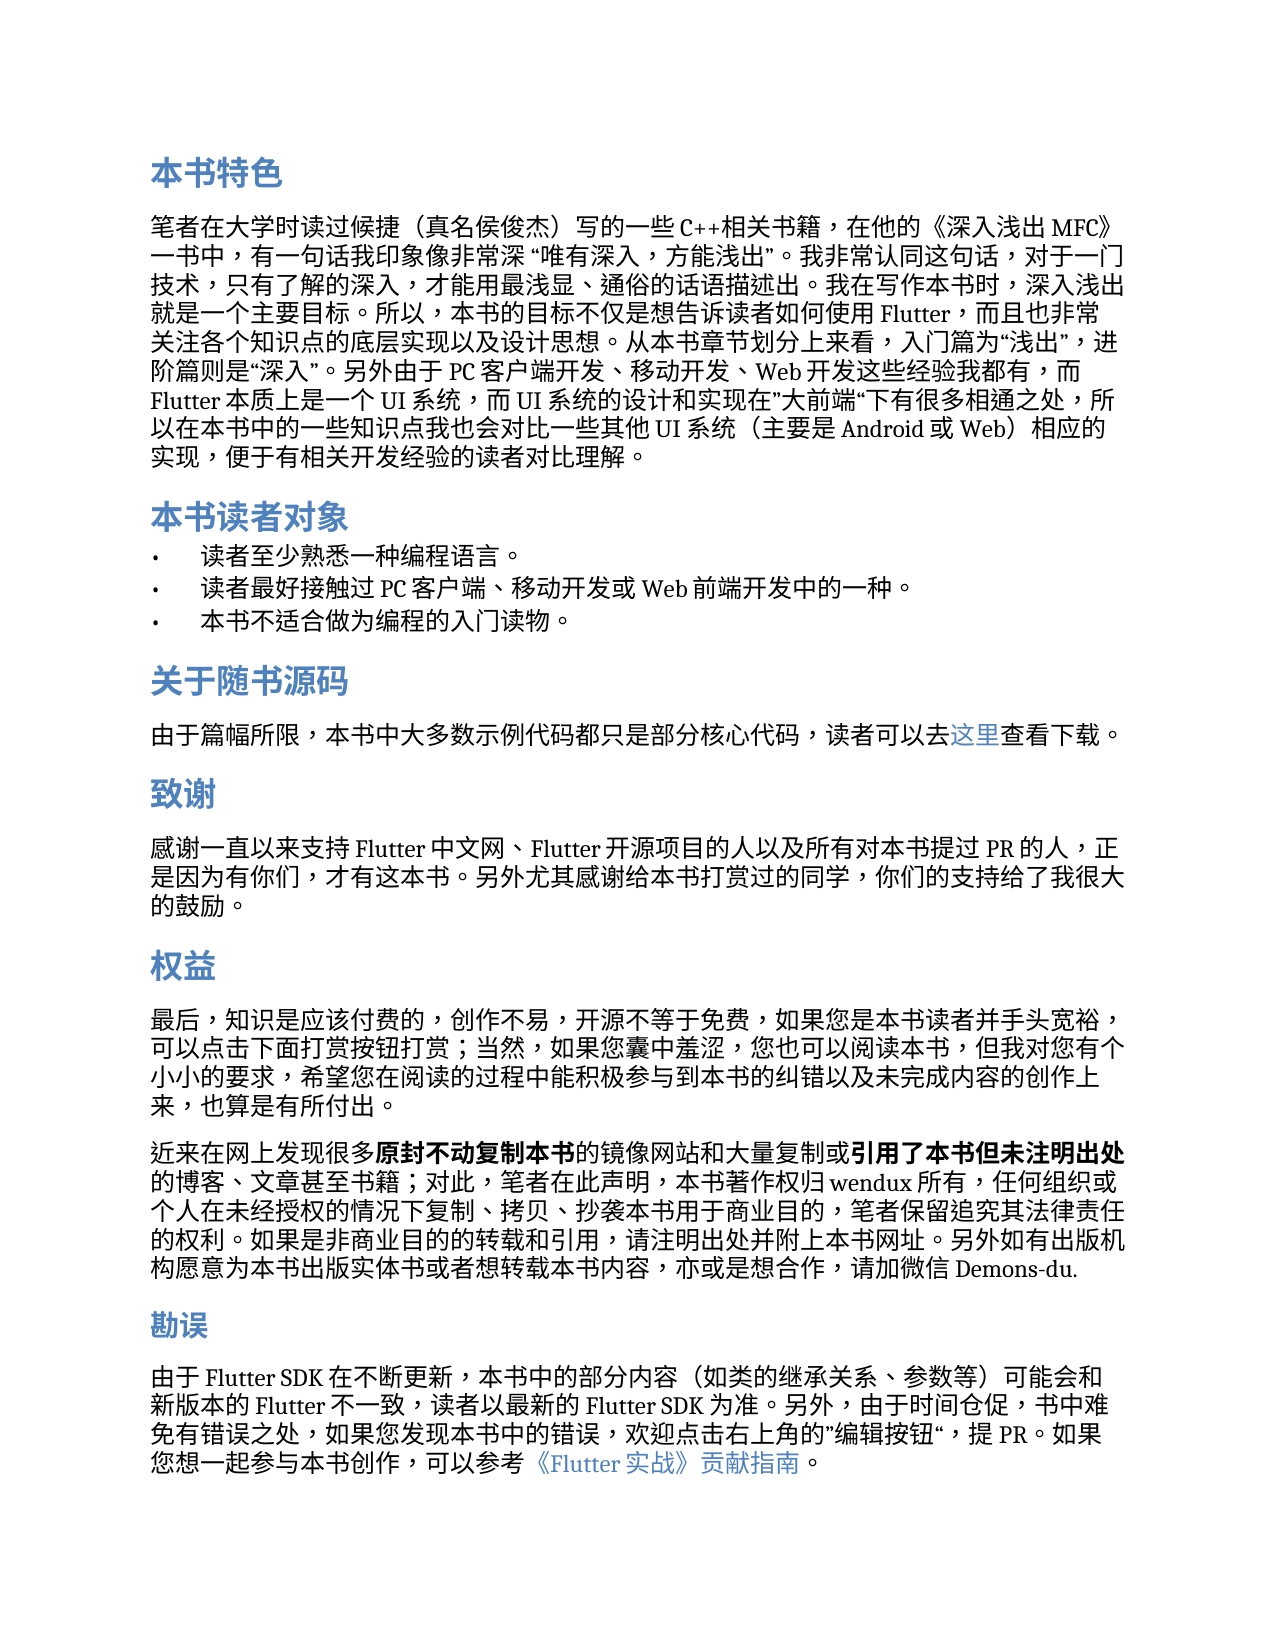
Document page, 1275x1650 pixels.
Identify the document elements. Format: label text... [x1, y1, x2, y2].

text 由于Flutter SDK在不断更新，本书中的部分内容（如类的继承关系、参数等）可能会和新版本的Flutter不一致，读者以最新的Flutter SDK为准。另外，由于时间仓促，书中难免有错误之处，如果您发现本书中的错误，欢迎点击右上角的”编辑按钮“，提PR。如果您想一起参与本书创作，可以参考《Flutter实战》贡献指南。 [150, 1363, 1125, 1478]
subtitle 关于随书源码 [150, 657, 1125, 703]
list 读者至少熟悉一种编程语言。 [150, 543, 1125, 572]
list 读者最好接触过PC客户端、移动开发或Web前端开发中的一种。 [150, 575, 1125, 604]
subtitle 权益 [150, 942, 1125, 988]
text 由于篇幅所限，本书中大多数示例代码都只是部分核心代码，读者可以去这里查看下载。 [150, 722, 1125, 750]
text 最后，知识是应该付费的，创作不易，开源不等于免费，如果您是本书读者并手头宽裕，可以点击下面打赏按钮打赏；当然，如果您囊中羞涩，您也可以阅读本书，但我对您有个小小的要求，希望您在阅读的过程中能积极参与到本书的纠错以及未完成内容的创作上来，也算是有所付出。 [150, 1007, 1125, 1122]
subtitle 本书读者对象 [150, 494, 1125, 539]
subtitle 本书特色 [150, 150, 1125, 195]
text 近来在网上发现很多原封不动复制本书的镜像网站和大量复制或引用了本书但未注明出处的博客、文章甚至书籍；对此，笔者在此声明，本书著作权归wendux所有，任何组织或个人在未经授权的情况下复制、拷贝、抄袭本书用于商业目的，笔者保留追究其法律责任的权利。如果是非商业目的的转载和引用，请注明出处并附上本书网址。另外如有出版机构愿意为本书出版实体书或者想转载本书内容，亦或是想合作，请加微信Demons-du. [150, 1140, 1125, 1284]
list 本书不适合做为编程的入门读物。 [150, 608, 1125, 637]
text 笔者在大学时读过候捷（真名侯俊杰）写的一些C++相关书籍，在他的《深入浅出MFC》一书中，有一句话我印象像非常深 “唯有深入，方能浅出”。我非常认同这句话，对于一门技术，只有了解的深入，才能用最浅显、通俗的话语描述出。我在写作本书时，深入浅出就是一个主要目标。所以，本书的目标不仅是想告诉读者如何使用Flutter，而且也非常关注各个知识点的底层实现以及设计思想。从本书章节划分上来看，入门篇为“浅出”，进阶篇则是“深入”。另外由于PC客户端开发、移动开发、Web开发这些经验我都有，而Flutter本质上是一个UI系统，而UI系统的设计和实现在”大前端“下有很多相通之处，所以在本书中的一些知识点我也会对比一些其他UI系统（主要是Android或Web）相应的实现，便于有相关开发经验的读者对比理解。 [150, 214, 1125, 473]
text 感谢一直以来支持Flutter中文网、Flutter开源项目的人以及所有对本书提过PR的人，正是因为有你们，才有这本书。另外尤其感谢给本书打赏过的同学，你们的支持给了我很大的鼓励。 [150, 835, 1125, 922]
subtitle 致谢 [150, 771, 1125, 817]
subtitle 勘误 [150, 1305, 1125, 1345]
